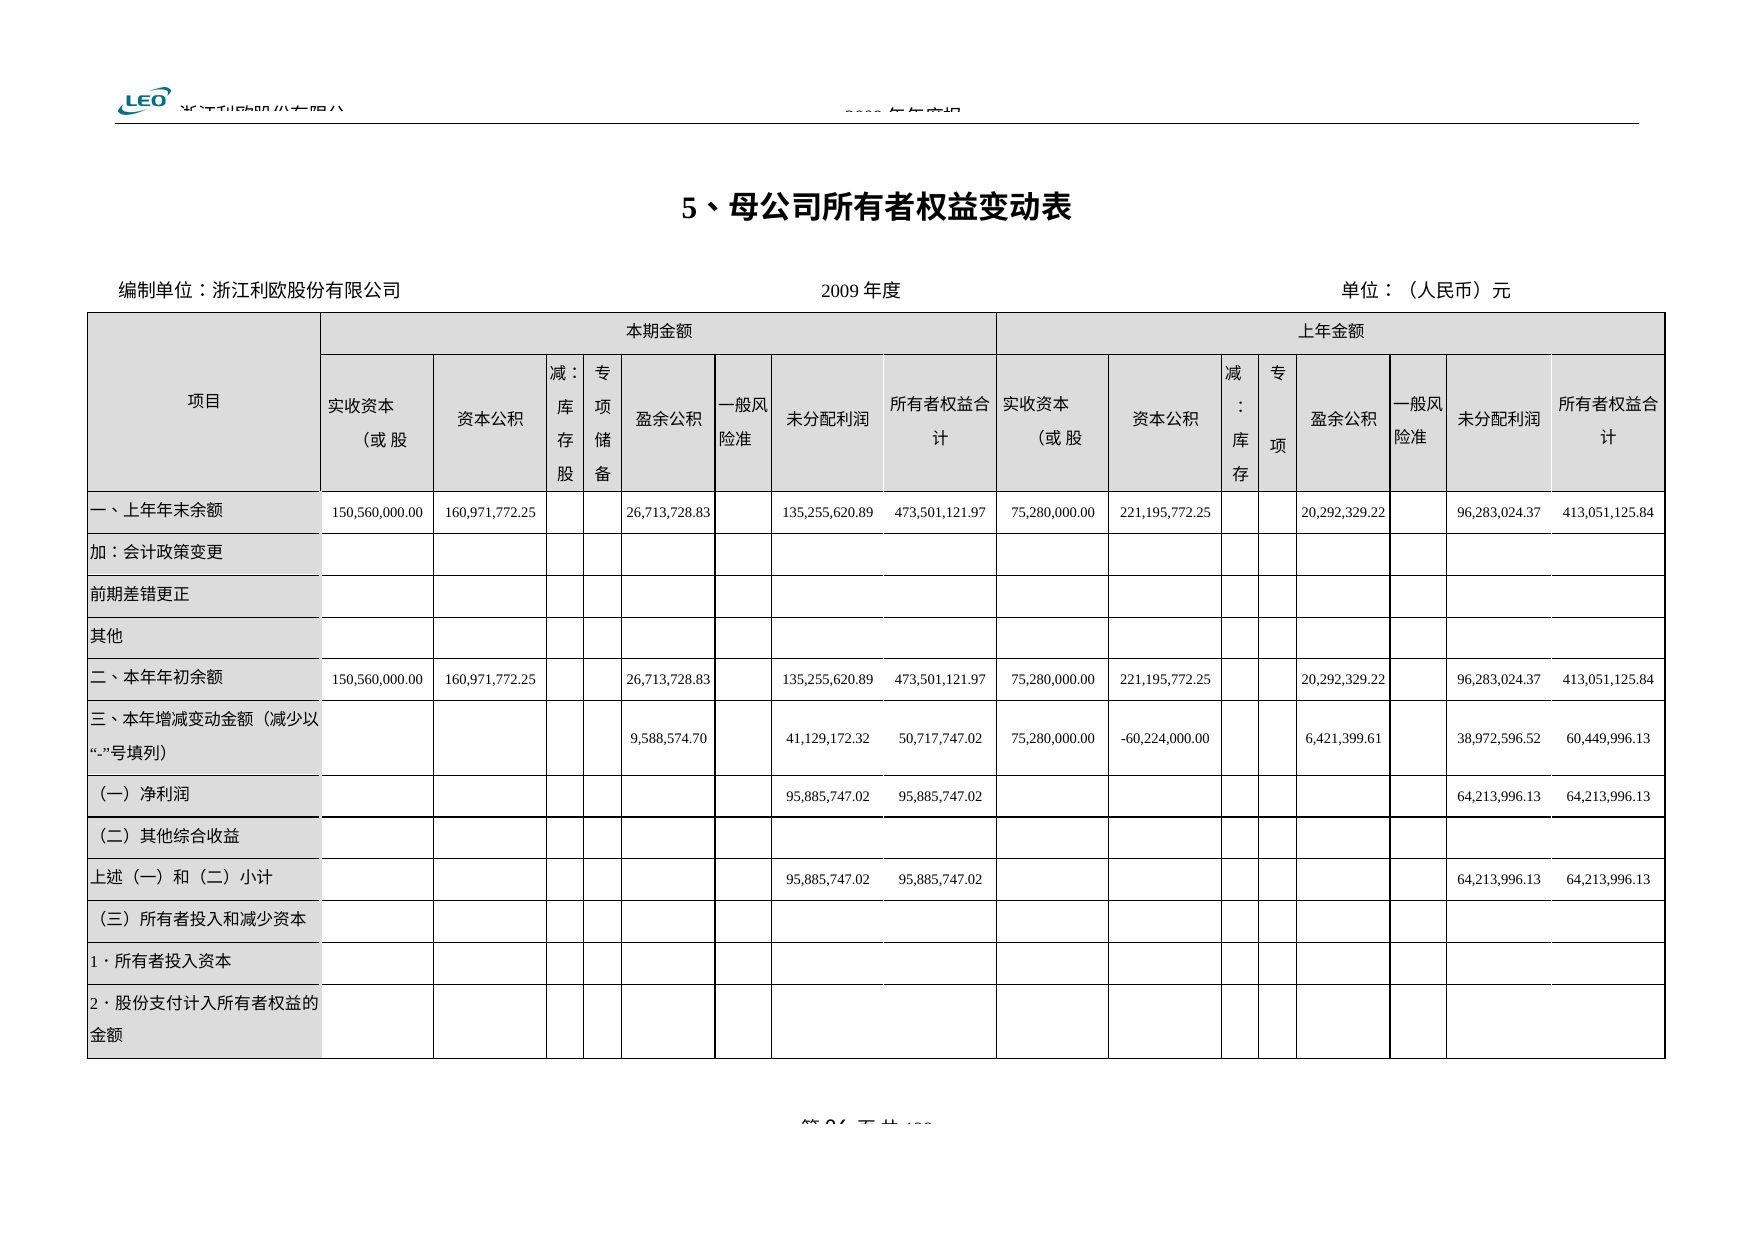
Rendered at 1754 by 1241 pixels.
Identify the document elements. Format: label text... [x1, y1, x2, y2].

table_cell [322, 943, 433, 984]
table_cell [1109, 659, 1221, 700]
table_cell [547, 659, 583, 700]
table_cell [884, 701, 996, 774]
text 5、母公司所有者权益变动表 [679, 185, 1074, 227]
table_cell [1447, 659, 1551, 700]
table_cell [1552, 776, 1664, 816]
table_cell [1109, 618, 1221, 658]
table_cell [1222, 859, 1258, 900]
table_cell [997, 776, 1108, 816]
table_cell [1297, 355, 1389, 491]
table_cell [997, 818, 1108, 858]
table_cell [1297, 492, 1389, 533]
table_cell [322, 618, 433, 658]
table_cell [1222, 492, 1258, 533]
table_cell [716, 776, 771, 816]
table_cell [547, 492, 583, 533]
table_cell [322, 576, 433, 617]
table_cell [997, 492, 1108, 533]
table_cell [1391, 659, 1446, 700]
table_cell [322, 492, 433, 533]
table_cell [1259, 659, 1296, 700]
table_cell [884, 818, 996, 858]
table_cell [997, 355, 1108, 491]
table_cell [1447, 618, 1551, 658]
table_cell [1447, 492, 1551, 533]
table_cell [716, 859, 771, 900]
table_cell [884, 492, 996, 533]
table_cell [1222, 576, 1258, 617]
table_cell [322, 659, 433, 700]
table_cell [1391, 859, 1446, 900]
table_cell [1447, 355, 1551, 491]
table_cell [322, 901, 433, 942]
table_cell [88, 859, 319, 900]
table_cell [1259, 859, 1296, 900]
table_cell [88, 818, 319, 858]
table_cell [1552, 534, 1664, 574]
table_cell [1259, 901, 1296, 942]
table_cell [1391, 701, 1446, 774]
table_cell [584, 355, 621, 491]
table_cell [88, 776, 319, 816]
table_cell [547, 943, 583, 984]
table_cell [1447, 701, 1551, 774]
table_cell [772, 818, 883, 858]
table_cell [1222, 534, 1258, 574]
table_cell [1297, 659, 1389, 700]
picture [118, 87, 171, 115]
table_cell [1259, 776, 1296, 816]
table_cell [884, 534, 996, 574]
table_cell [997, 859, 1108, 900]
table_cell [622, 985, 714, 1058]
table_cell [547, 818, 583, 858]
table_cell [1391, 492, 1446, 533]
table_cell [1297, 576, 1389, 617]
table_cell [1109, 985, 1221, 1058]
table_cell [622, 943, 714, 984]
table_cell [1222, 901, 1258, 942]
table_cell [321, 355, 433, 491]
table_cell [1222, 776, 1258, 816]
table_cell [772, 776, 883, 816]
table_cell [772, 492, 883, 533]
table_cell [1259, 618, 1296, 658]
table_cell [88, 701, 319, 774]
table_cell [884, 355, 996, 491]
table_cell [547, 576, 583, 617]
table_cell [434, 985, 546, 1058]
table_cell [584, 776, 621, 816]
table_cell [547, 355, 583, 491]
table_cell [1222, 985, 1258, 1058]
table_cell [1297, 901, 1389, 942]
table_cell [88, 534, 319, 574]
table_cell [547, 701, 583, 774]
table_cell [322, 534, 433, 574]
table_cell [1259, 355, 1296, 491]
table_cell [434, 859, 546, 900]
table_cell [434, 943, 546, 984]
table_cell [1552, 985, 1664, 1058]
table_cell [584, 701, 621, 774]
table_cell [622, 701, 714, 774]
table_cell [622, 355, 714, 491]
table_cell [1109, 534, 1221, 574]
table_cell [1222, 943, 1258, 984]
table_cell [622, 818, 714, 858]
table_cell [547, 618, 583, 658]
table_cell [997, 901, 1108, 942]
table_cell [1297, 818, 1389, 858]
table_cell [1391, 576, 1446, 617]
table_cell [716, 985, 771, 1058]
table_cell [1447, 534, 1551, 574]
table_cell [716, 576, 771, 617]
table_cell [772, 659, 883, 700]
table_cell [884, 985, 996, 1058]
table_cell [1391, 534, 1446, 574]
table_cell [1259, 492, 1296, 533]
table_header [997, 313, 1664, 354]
text 编制单位：浙江利欧股份有限公司 2009 年度 单位：（人民币）元 [118, 277, 1679, 303]
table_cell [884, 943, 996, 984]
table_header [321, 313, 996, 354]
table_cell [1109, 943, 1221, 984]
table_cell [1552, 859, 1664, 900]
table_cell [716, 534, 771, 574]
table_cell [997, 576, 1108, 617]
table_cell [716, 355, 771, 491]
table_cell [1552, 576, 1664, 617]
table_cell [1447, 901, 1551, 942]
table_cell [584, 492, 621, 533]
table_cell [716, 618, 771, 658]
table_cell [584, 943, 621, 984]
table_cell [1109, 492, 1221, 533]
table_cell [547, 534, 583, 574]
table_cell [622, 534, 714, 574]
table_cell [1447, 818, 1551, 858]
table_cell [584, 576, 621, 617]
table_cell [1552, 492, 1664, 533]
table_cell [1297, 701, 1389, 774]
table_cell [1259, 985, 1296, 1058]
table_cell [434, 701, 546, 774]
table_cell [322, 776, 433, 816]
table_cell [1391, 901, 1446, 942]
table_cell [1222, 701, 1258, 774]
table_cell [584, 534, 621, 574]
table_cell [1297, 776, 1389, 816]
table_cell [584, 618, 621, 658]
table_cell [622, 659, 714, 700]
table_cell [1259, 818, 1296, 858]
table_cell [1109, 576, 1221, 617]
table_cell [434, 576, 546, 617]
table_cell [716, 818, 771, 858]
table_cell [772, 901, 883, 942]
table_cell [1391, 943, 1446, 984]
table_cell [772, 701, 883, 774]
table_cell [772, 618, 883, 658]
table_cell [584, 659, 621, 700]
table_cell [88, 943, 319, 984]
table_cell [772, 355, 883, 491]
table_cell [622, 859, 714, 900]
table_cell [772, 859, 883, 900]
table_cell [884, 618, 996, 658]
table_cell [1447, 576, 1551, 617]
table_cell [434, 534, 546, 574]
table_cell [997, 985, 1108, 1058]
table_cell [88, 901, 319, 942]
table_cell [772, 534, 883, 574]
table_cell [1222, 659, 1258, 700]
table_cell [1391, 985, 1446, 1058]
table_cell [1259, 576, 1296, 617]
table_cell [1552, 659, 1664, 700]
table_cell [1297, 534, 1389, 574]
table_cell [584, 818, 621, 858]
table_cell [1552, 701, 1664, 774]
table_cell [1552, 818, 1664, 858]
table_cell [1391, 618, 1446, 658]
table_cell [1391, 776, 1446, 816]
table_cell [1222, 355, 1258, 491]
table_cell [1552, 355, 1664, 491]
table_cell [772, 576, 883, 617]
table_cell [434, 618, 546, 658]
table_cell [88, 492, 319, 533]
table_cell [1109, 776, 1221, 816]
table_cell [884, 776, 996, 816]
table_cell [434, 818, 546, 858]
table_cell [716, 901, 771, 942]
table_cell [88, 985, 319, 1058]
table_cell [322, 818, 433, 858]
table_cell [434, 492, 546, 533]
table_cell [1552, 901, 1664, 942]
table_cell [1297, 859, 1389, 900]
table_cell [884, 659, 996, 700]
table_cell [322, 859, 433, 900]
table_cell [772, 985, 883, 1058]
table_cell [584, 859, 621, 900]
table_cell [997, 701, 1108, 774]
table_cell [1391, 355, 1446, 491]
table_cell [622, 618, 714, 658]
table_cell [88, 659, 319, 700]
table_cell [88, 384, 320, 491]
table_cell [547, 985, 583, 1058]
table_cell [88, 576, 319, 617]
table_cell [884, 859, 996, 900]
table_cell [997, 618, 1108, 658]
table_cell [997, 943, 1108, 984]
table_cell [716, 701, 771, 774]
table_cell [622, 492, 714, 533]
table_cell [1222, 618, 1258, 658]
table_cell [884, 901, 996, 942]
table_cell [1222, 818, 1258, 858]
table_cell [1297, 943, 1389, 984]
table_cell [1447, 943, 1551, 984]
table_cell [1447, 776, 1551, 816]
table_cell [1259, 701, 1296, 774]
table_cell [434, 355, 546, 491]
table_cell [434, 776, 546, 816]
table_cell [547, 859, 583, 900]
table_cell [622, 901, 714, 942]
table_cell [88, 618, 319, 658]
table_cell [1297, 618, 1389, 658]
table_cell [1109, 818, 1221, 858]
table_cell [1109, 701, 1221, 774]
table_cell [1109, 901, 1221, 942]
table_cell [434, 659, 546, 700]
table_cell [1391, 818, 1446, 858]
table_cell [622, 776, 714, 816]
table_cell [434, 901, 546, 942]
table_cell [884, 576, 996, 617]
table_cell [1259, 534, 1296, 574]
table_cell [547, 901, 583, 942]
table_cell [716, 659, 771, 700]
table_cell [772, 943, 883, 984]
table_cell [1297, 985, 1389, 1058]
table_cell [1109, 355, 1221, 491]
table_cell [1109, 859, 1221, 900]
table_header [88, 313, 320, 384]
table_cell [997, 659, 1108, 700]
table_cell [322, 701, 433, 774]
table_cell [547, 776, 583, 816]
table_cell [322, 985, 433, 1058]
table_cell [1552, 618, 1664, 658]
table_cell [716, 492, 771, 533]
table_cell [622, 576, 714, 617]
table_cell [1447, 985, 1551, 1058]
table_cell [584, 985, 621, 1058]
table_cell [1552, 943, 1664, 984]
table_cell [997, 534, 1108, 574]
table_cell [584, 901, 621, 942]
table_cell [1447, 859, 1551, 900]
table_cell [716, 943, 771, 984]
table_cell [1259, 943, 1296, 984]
